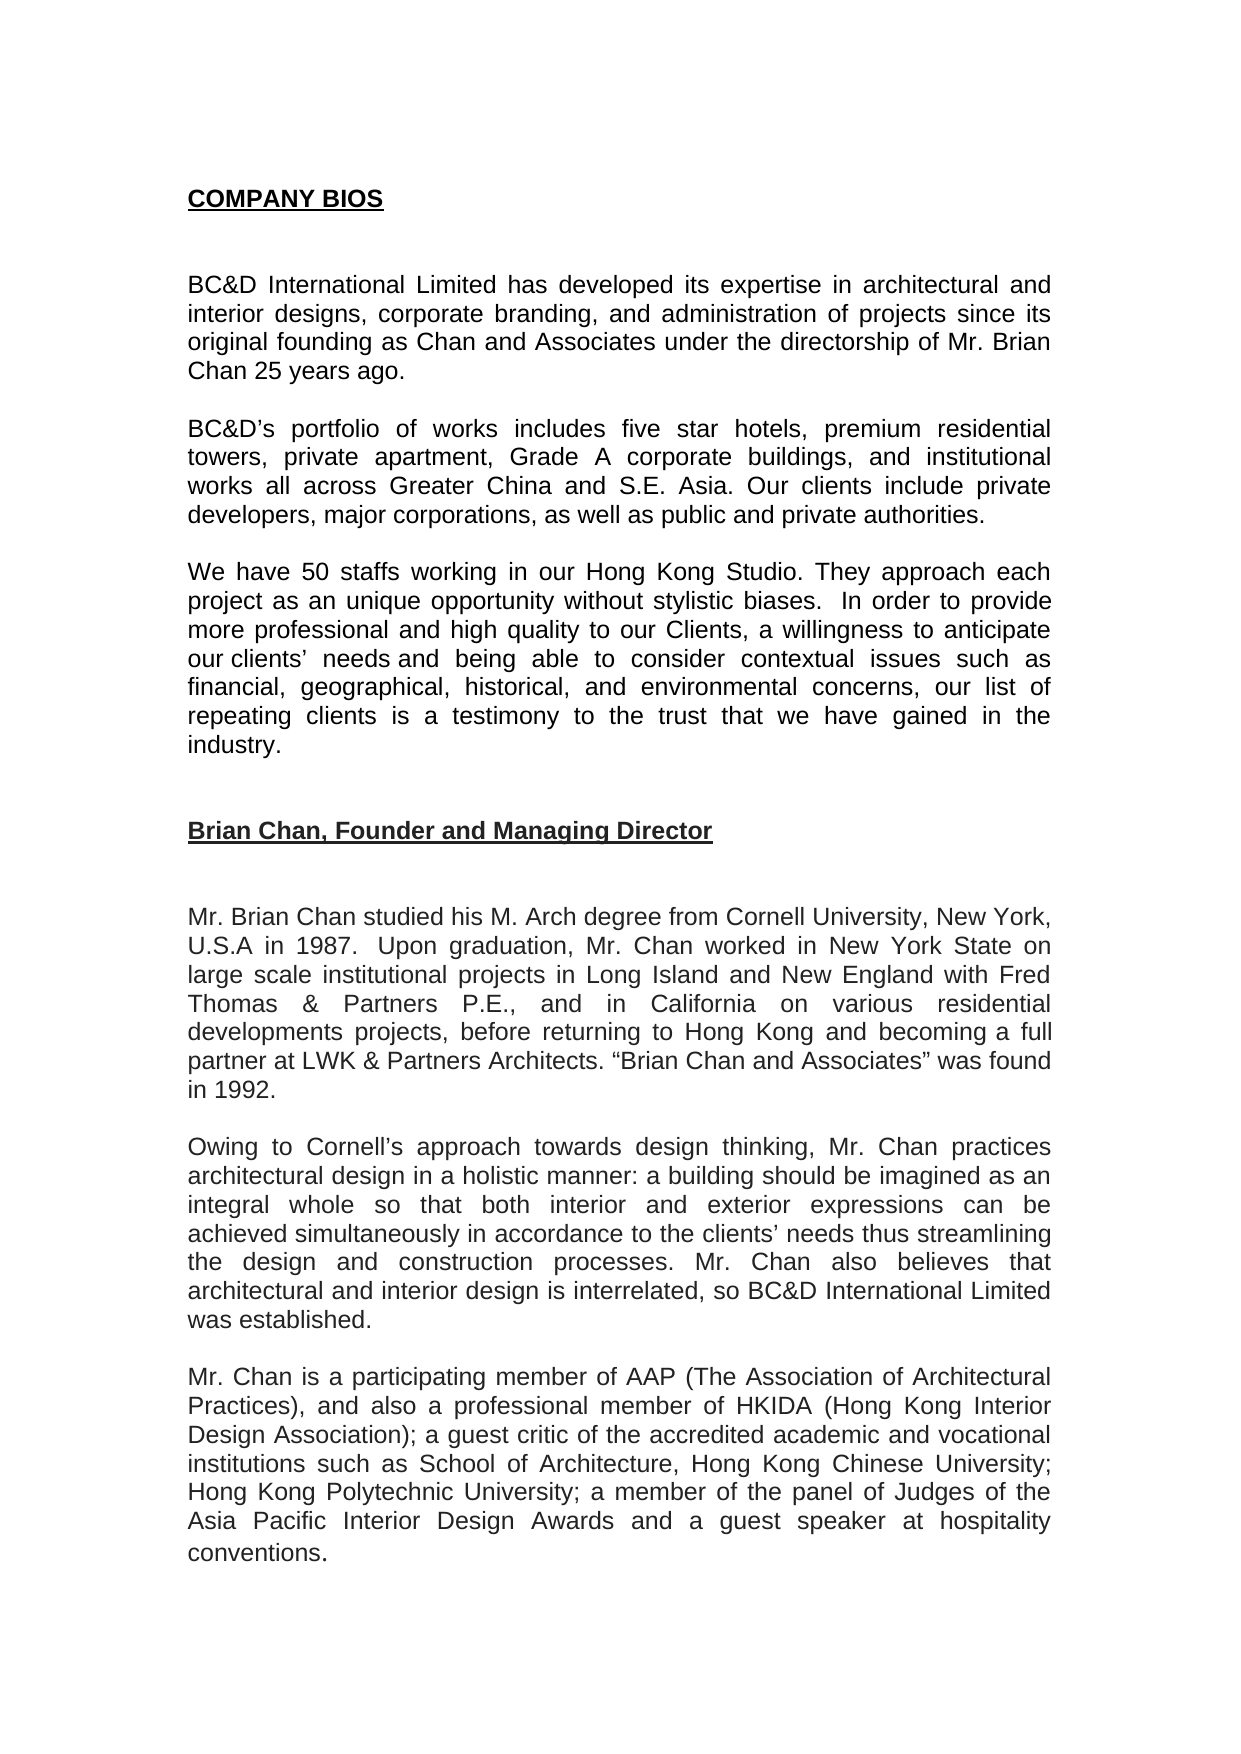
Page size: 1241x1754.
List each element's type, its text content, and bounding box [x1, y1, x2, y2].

text BC&D International Limited has developed its expertise in architectural and interior designs, corporate branding, and administration of projects since its original founding as Chan and Associates under the directorship of Mr. Brian Chan 25 years ago. [187, 270, 1053, 385]
text BC&D’s portfolio of works includes five star hotels, premium residential towers, private apartment, Grade A corporate buildings, and institutional works all across Greater China and S.E. Asia. Our clients include private developers, major corporations, as well as public and private authorities. [187, 413, 1053, 528]
text COMPANY BIOS [187, 183, 1053, 212]
text Owing to Cornell’s approach towards design thinking, Mr. Chan practices architectural design in a holistic manner: a building should be imagined as an integral whole so that both interior and exterior expressions can be achieved simultaneously in accordance to the clients’ needs thus streamlining the design and construction processes. Mr. Chan also believes that architectural and interior design is interrelated, so BC&D International Limited was established. [187, 1132, 1053, 1333]
text Brian Chan, Founder and Managing Director [187, 816, 1053, 845]
text Mr. Brian Chan studied his M. Arch degree from Cornell University, New York, U.S.A in 1987. Upon graduation, Mr. Chan worked in New York State on large scale institutional projects in Long Island and New England with Fred Thomas & Partners P.E., and in California on various residential developments projects, before returning to Hong Kong and becoming a full partner at LWK & Partners Architects. “Brian Chan and Associates” was found in 1992. [187, 902, 1053, 1103]
text Mr. Chan is a participating member of AAP (The Association of Architectural Practices), and also a professional member of HKIDA (Hong Kong Interior Design Association); a guest critic of the accredited academic and vocational institutions such as School of Architecture, Hong Kong Chinese University; Hong Kong Polytechnic University; a member of the panel of Judges of the Asia Pacific Interior Design Awards and a guest speaker at hospitality conventions. [187, 1362, 1053, 1569]
text We have 50 staffs working in our Hong Kong Studio. They approach each project as an unique opportunity without stylistic biases. In order to provide more professional and high quality to our Clients, a willingness to anticipate our clients’ needs and being able to consider contextual issues such as financial, geographical, historical, and environmental concerns, our list of repeating clients is a testimony to the trust that we have gained in the industry. [187, 557, 1053, 758]
